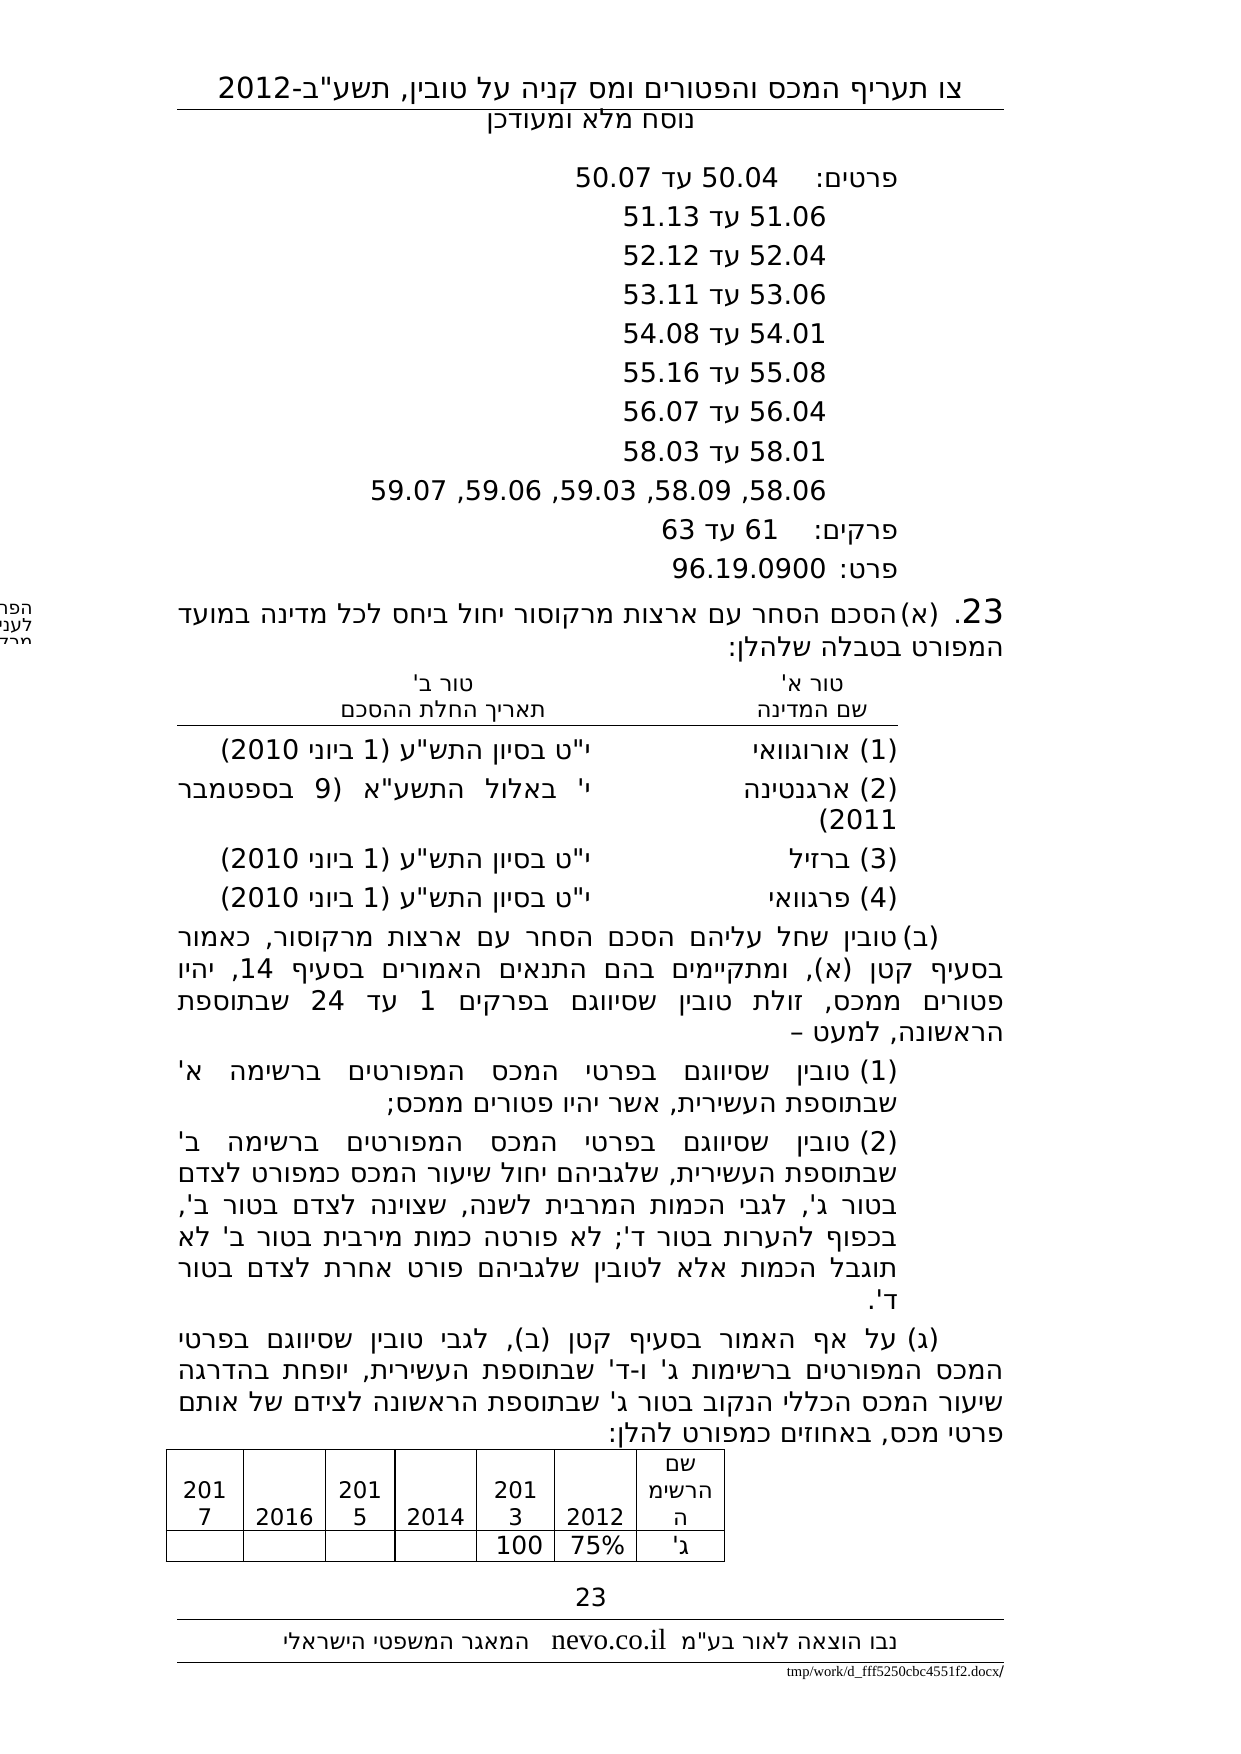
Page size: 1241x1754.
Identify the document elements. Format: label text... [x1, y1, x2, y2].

text 54.01 עד 54.08 [177, 319, 827, 350]
text (ג) על אף האמור בסעיף קטן (ב), לגבי טובין שסיווגם בפרטי המכס המפורטים ברשימות ג' ו-ד' שבתוספת העשירית, יופחת בהדרגה שיעור המכס הכללי הנקוב בטור ג' שבתוספת הראשונה לצידם של אותם פרטי מכס, באחוזים כמפורט להלן: [177, 1323, 1004, 1449]
table_header שם הרשימה [637, 1450, 724, 1530]
table_cell 75% [555, 1531, 636, 1561]
table_cell ג' [637, 1531, 724, 1561]
table_header 2014 [396, 1450, 476, 1530]
text (2) טובין שסיווגם בפרטי המכס המפורטים ברשימה ב' שבתוספת העשירית, שלגביהם יחול שיעור המכס כמפורט לצדם בטור ג', לגבי הכמות המרבית לשנה, שצוינה לצדם בטור ב', בכפוף להערות בטור ד'; לא פורטה כמות מירבית בטור ב' לא תוגבל הכמות אלא לטובין שלגביהם פורט אחרת לצדם בטור ד'. [177, 1126, 898, 1316]
text (ב) טובין שחל עליהם הסכם הסחר עם ארצות מרקוסור, כאמור בסעיף קטן (א), ומתקיימים בהם התנאים האמורים בסעיף 14, יהיו פטורים ממכס, זולת טובין שסיווגם בפרקים 1 עד 24 שבתוספת הראשונה, למעט – [177, 922, 1004, 1048]
text פרט: 96.19.0900 [177, 553, 898, 584]
table_cell [326, 1531, 394, 1561]
table_header 2015 [326, 1450, 394, 1530]
text 23. (א) הסכם הסחר עם ארצות מרקוסור יחול ביחס לכל מדינה במועד המפורט בטבלה שלהלן: [177, 592, 1004, 662]
text פרקים: 61 עד 63 [177, 514, 898, 546]
table_header 2017 [167, 1450, 243, 1530]
table_cell 100% [477, 1531, 554, 1561]
table_header 2016 [244, 1450, 325, 1530]
text (1) טובין שסיווגם בפרטי המכס המפורטים ברשימה א' שבתוספת העשירית, אשר יהיו פטורים ממכס; [177, 1056, 898, 1119]
text 55.08 עד 55.16 [177, 358, 827, 389]
text 53.06 עד 53.11 [177, 279, 827, 311]
table_header 2012 [555, 1450, 636, 1530]
table_cell [167, 1531, 243, 1561]
text שם המדינה תאריך החלת ההסכם [177, 697, 898, 725]
text 58.01 עד 58.03 [177, 436, 827, 467]
text 52.04 עד 52.12 [177, 241, 827, 272]
text פרטים: 50.04 עד 50.07 [177, 162, 898, 194]
text (2) ארגנטינה י' באלול התשע"א (9 בספטמבר 2011) [177, 773, 898, 836]
table_cell [396, 1531, 476, 1561]
text (3) ברזיל י"ט בסיון התש"ע (1 ביוני 2010) [177, 844, 898, 875]
text (4) פרגוואי י"ט בסיון התש"ע (1 ביוני 2010) [177, 883, 898, 914]
table_header 2013 [477, 1450, 554, 1530]
text 58.06, 58.09, 59.03, 59.06, 59.07 [177, 475, 827, 506]
text 51.06 עד 51.13 [177, 201, 827, 233]
text 56.04 עד 56.07 [177, 397, 827, 428]
table_cell [244, 1531, 325, 1561]
text (1) אורוגוואי י"ט בסיון התש"ע (1 ביוני 2010) [177, 734, 898, 766]
text טור א' טור ב' [177, 670, 898, 697]
